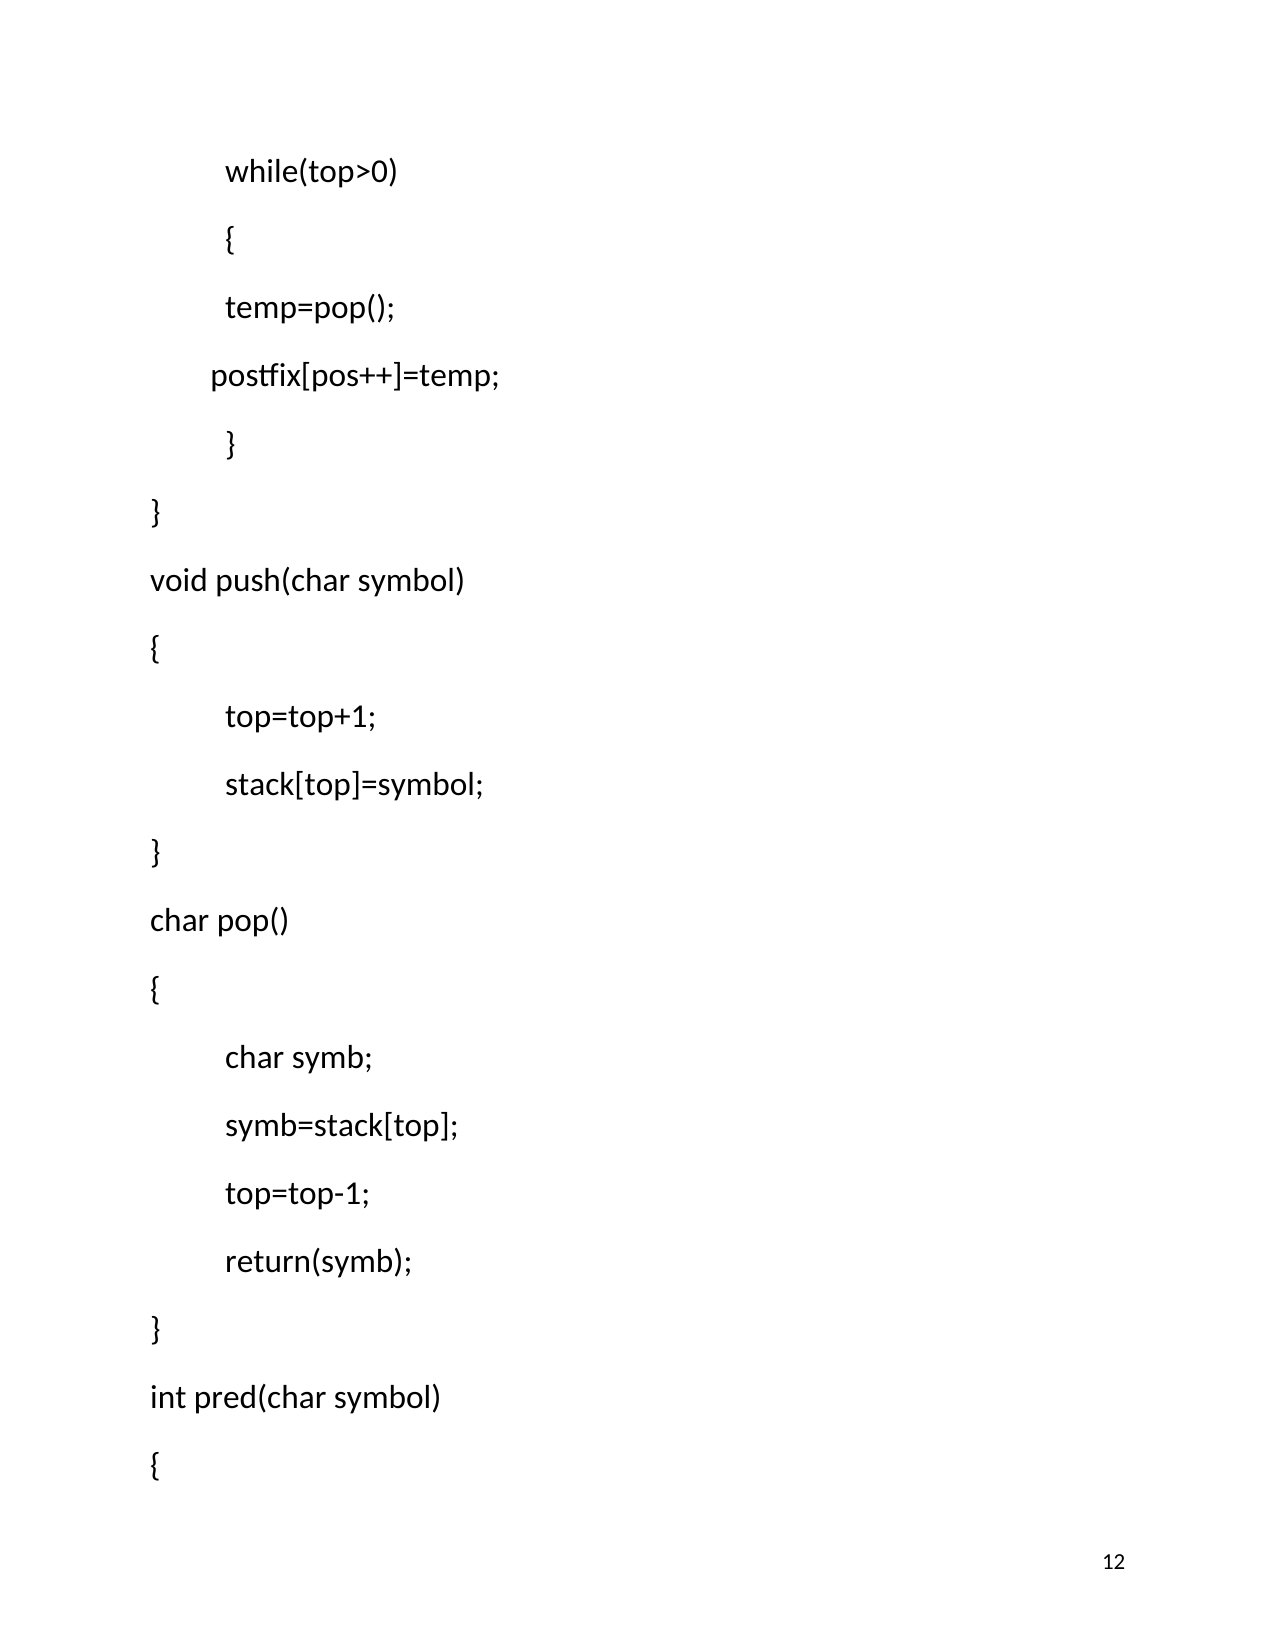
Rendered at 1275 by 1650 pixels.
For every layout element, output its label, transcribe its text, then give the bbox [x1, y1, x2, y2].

text stack[top]=symbol; [150, 763, 1125, 804]
text top=top-1; [150, 1172, 1125, 1213]
text top=top+1; [150, 695, 1125, 736]
text { [150, 1444, 1125, 1485]
text { [150, 967, 1125, 1008]
text } [150, 831, 1125, 872]
text { [150, 627, 1125, 668]
text symb=stack[top]; [150, 1104, 1125, 1144]
text char pop() [150, 899, 1125, 940]
text void push(char symbol) [150, 559, 1125, 599]
text temp=pop(); [150, 286, 1125, 327]
text char symb; [150, 1036, 1125, 1076]
text } [150, 422, 1125, 463]
text } [150, 1308, 1125, 1349]
text postfix[pos++]=temp; [150, 354, 1125, 395]
text { [150, 218, 1125, 259]
text int pred(char symbol) [150, 1376, 1125, 1417]
text return(symb); [150, 1240, 1125, 1281]
text while(top>0) [150, 150, 1125, 191]
text } [150, 491, 1125, 531]
